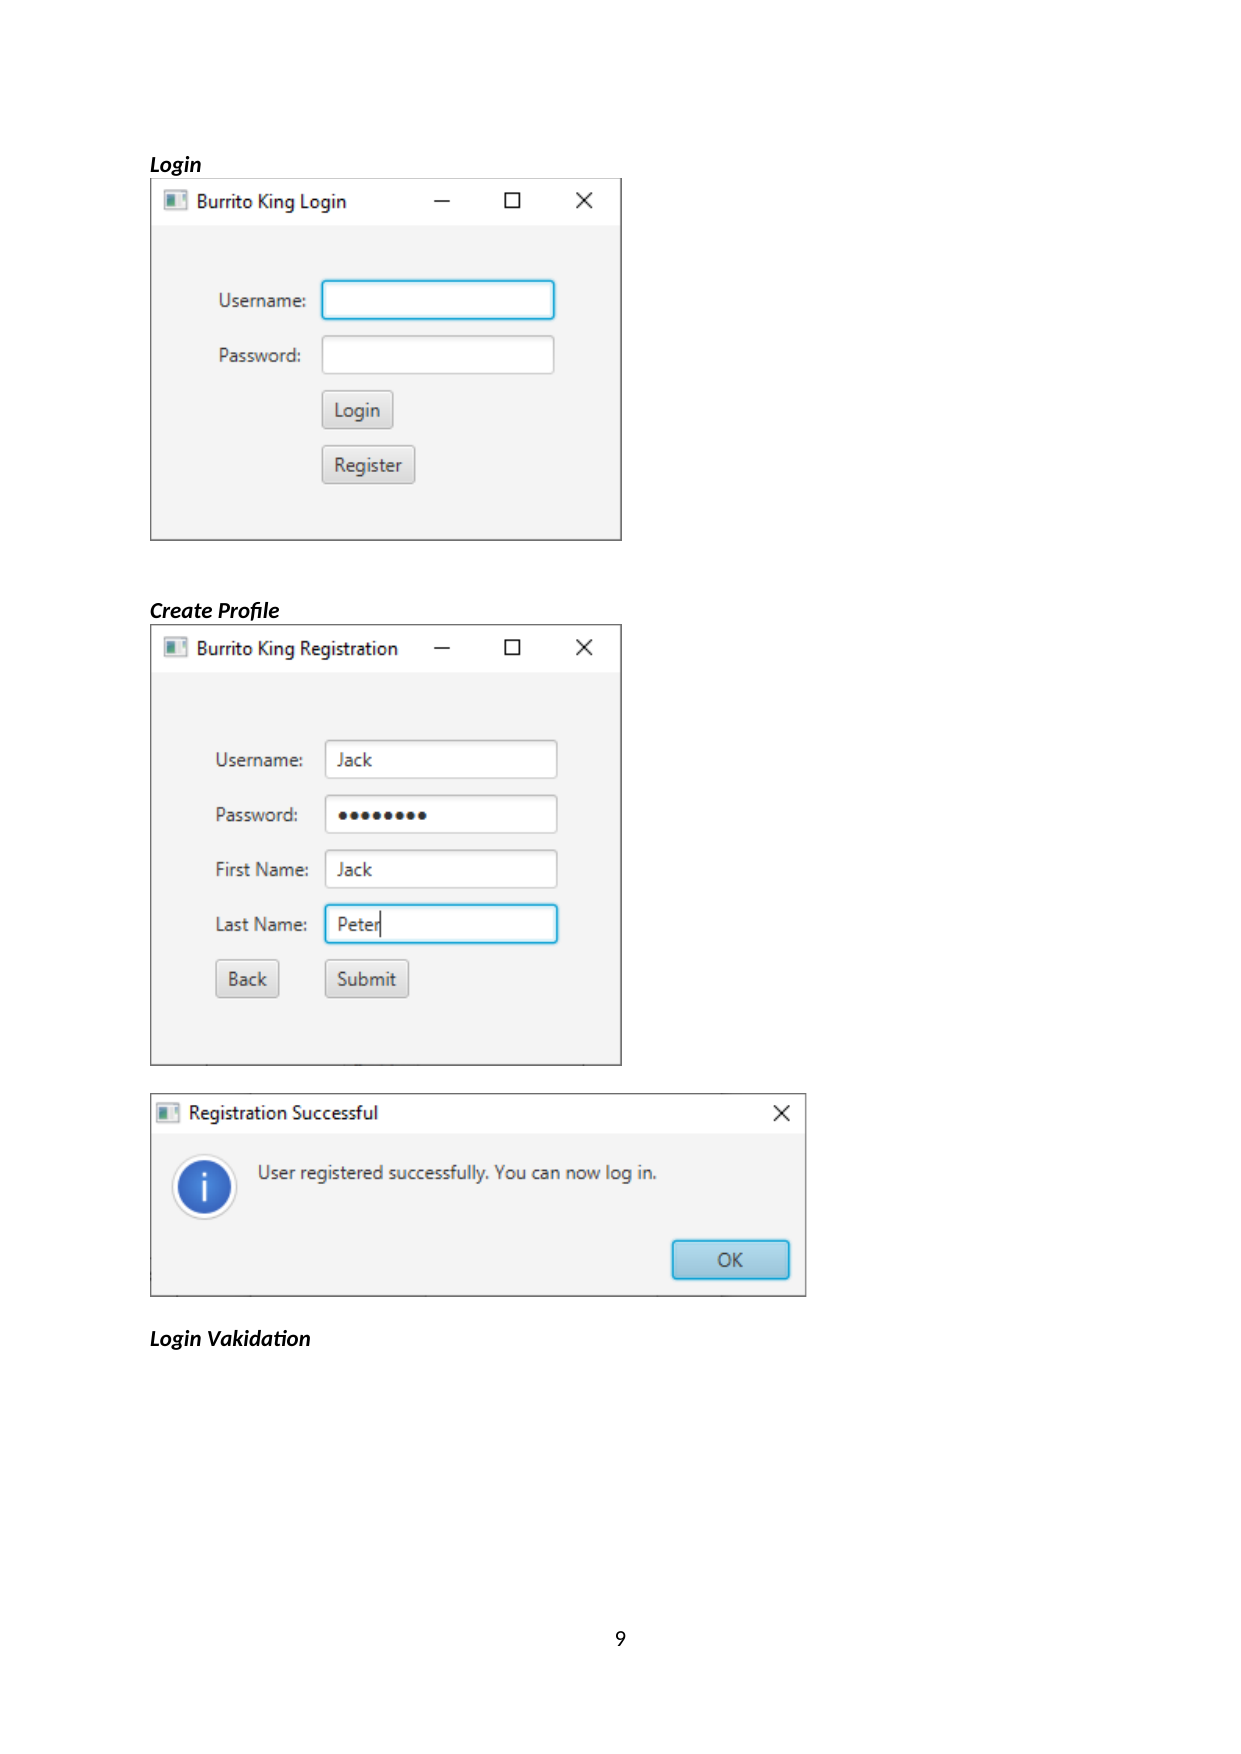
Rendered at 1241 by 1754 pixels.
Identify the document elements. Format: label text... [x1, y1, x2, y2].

picture [150, 178, 622, 541]
picture [150, 624, 622, 1066]
text Create Profile [150, 597, 1090, 624]
text Login Vakidation [150, 1324, 1090, 1352]
picture [150, 1093, 807, 1297]
text Login [150, 150, 1090, 178]
